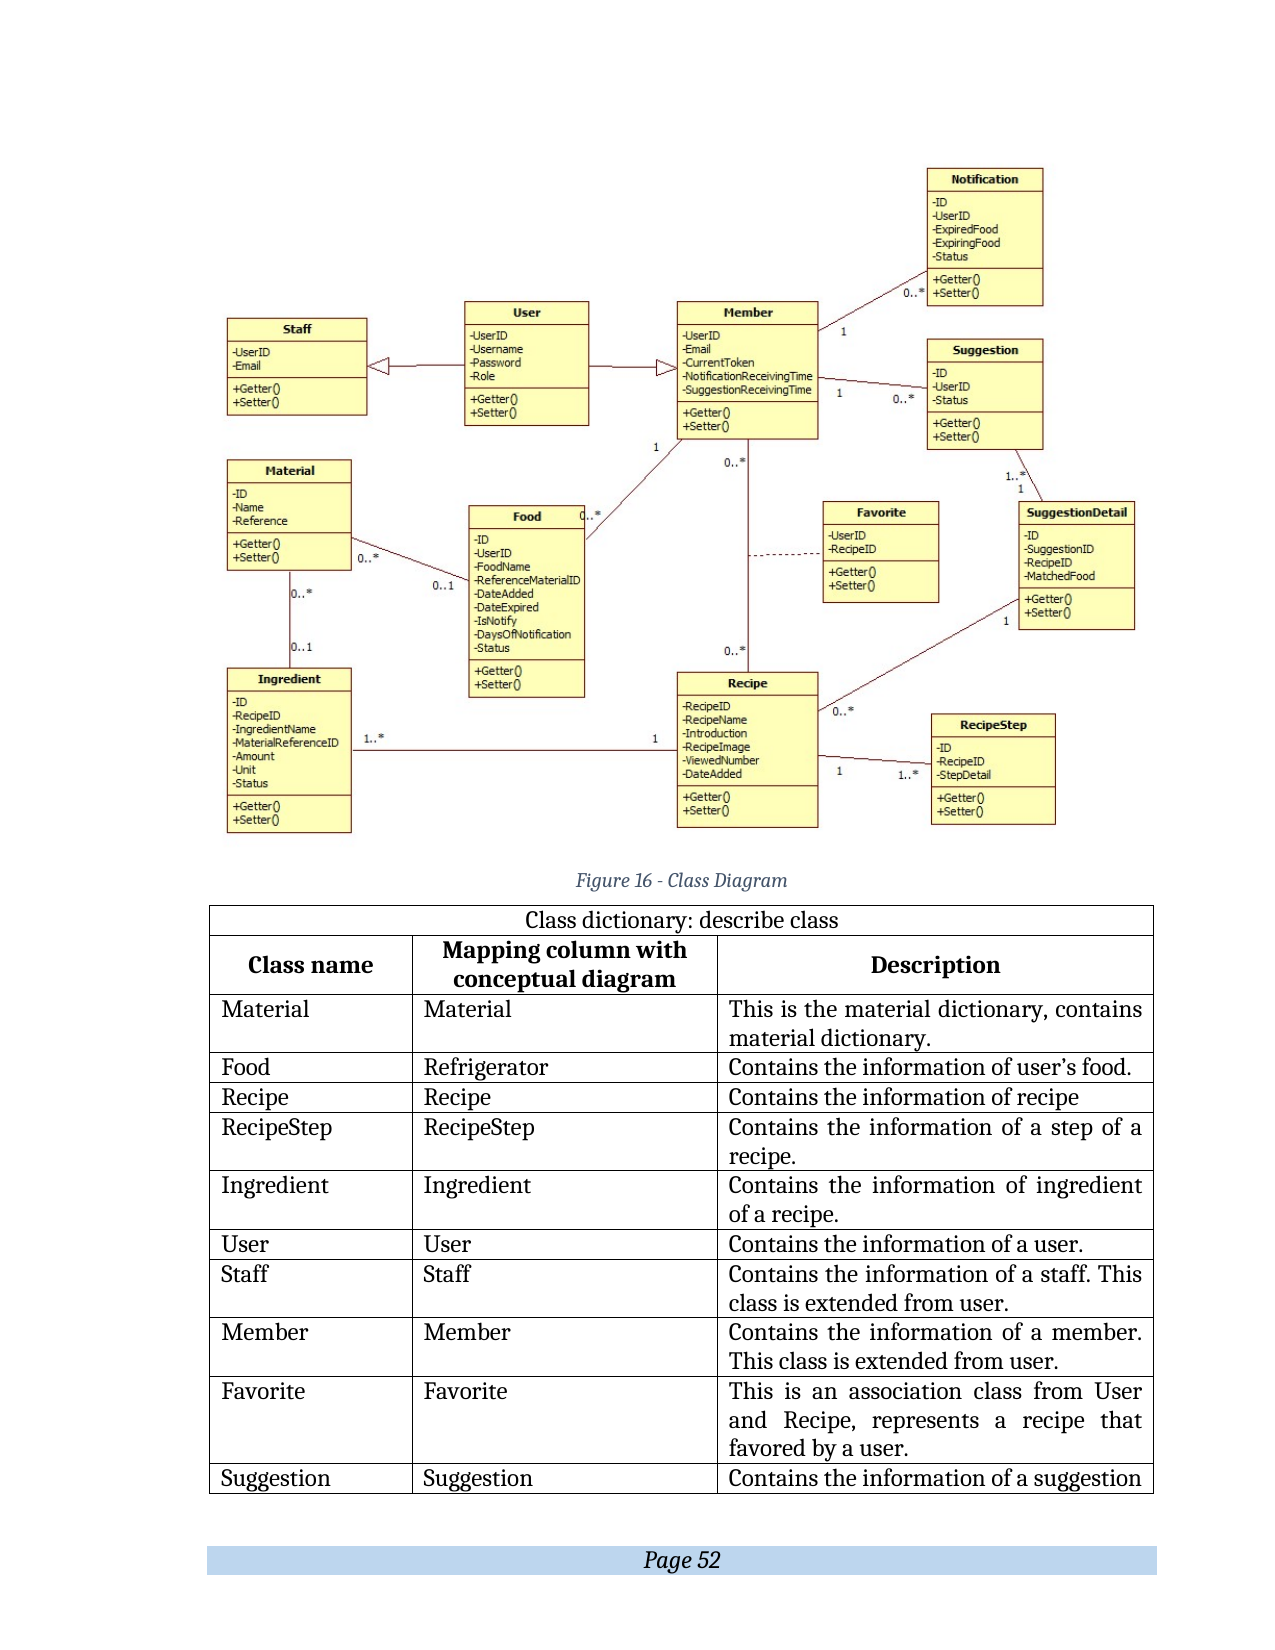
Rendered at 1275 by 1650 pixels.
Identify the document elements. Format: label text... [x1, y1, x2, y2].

table_cell This is the material dictionary, contains material dictionary. [718, 995, 1153, 1052]
table_cell User [210, 1230, 412, 1259]
table_cell Recipe [210, 1083, 412, 1112]
table_cell RecipeStep [413, 1113, 717, 1170]
table_cell Contains the information of recipe [718, 1083, 1153, 1112]
table_cell Material [413, 995, 717, 1052]
table_cell Member [210, 1318, 412, 1376]
table_cell Staff [413, 1260, 717, 1317]
table_cell User [413, 1230, 717, 1259]
table_cell Suggestion [413, 1464, 717, 1493]
table_cell Favorite [413, 1377, 717, 1463]
table_cell Suggestion [210, 1464, 412, 1493]
table_cell Member [413, 1318, 717, 1376]
picture [206, 147, 1156, 854]
table_cell Staff [210, 1260, 412, 1317]
table_cell Contains the information of a user. [718, 1230, 1153, 1259]
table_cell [718, 1464, 1153, 1493]
table_cell Mapping column with conceptual diagram [413, 936, 717, 994]
table_cell Refrigerator [413, 1053, 717, 1082]
table_cell Ingredient [413, 1171, 717, 1229]
table_cell RecipeStep [210, 1113, 412, 1170]
table_cell Recipe [413, 1083, 717, 1112]
table_cell This is an association class from User and Recipe, represents a recipe that favored by a user. [718, 1377, 1153, 1463]
table_cell Contains the information of a step of a recipe. [718, 1113, 1153, 1170]
table_cell Contains the information of ingredient of a recipe. [718, 1171, 1153, 1229]
table_cell Food [210, 1053, 412, 1082]
table_cell Contains the information of a member. This class is extended from user. [718, 1318, 1153, 1376]
table_cell Material [210, 995, 412, 1052]
table_cell Description [718, 936, 1153, 994]
table_cell Favorite [210, 1377, 412, 1463]
table_cell Class name [210, 936, 412, 994]
table_header Class dictionary: describe class [210, 906, 1153, 935]
table_cell Ingredient [210, 1171, 412, 1229]
table_cell Contains the information of user’s food. [718, 1053, 1153, 1082]
table_cell Contains the information of a staff. This class is extended from user. [718, 1260, 1153, 1317]
